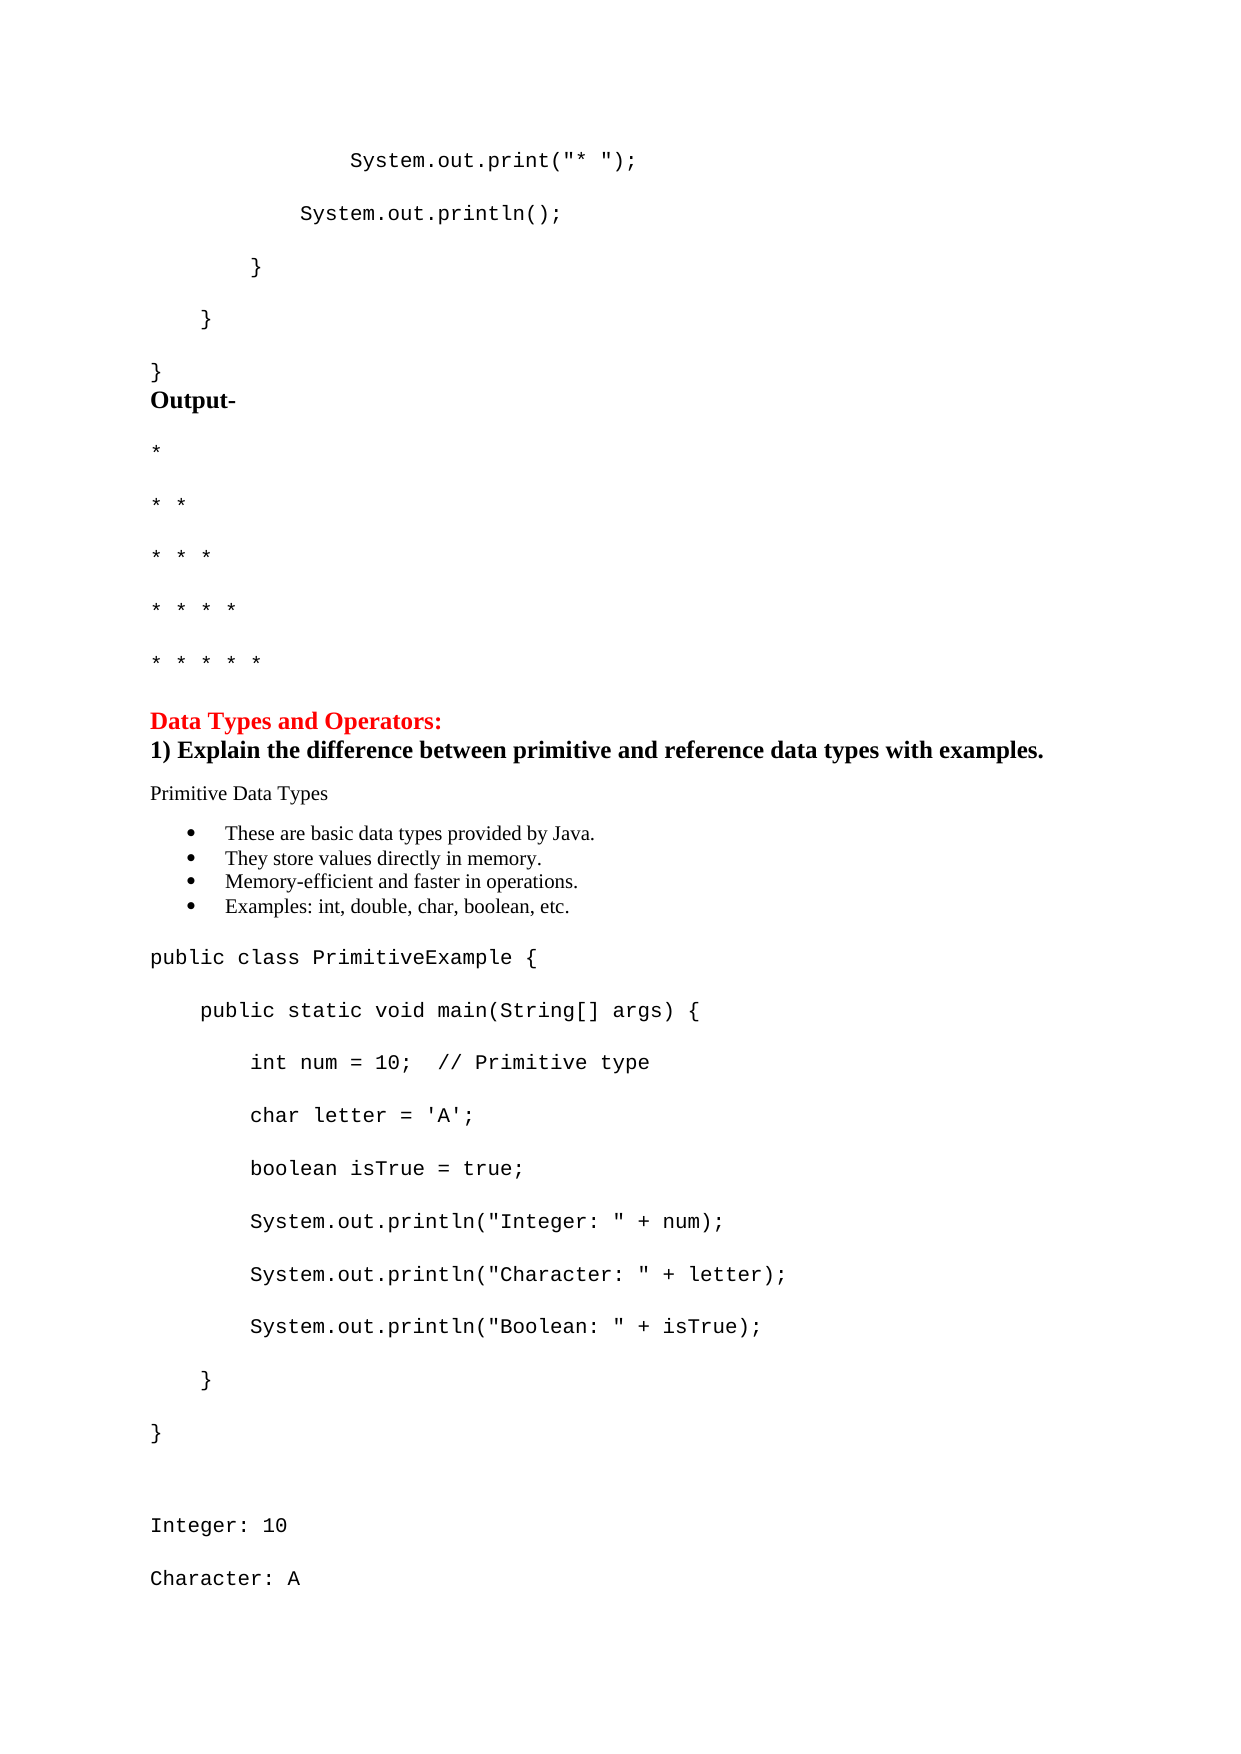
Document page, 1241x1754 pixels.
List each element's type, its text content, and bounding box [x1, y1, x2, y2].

text * * * * [150, 601, 1090, 625]
text * [150, 443, 1090, 466]
text System.out.println("Character: " + letter); [150, 1264, 1090, 1287]
text } [150, 1369, 1090, 1393]
text System.out.println("Boolean: " + isTrue); [150, 1316, 1090, 1340]
text char letter = 'A'; [150, 1105, 1090, 1129]
text } [150, 256, 1090, 279]
list Memory-efficient and faster in operations. [187, 869, 1090, 893]
text } [150, 308, 1090, 332]
text * * [150, 496, 1090, 519]
text boolean isTrue = true; [150, 1158, 1090, 1182]
text * * * [150, 548, 1090, 572]
text System.out.print("* "); [150, 150, 1090, 174]
text } Output- [150, 361, 1090, 414]
list They store values directly in memory. [187, 845, 1090, 869]
text int num = 10; // Primitive type [150, 1052, 1090, 1076]
text * * * * * Data Types and Operators: 1) Explain the difference between primitive and reference data types with examples. [150, 654, 1090, 764]
text public class PrimitiveExample { [150, 947, 1090, 970]
text System.out.println(); [150, 203, 1090, 226]
text Primitive Data Types [150, 781, 1090, 805]
text } [150, 1422, 1090, 1446]
text Character: A [150, 1568, 1090, 1592]
list Examples: int, double, char, boolean, etc. [187, 893, 1090, 918]
list These are basic data types provided by Java. [187, 821, 1090, 845]
text Integer: 10 [150, 1515, 1090, 1539]
text System.out.println("Integer: " + num); [150, 1211, 1090, 1234]
text public static void main(String[] args) { [150, 999, 1090, 1023]
